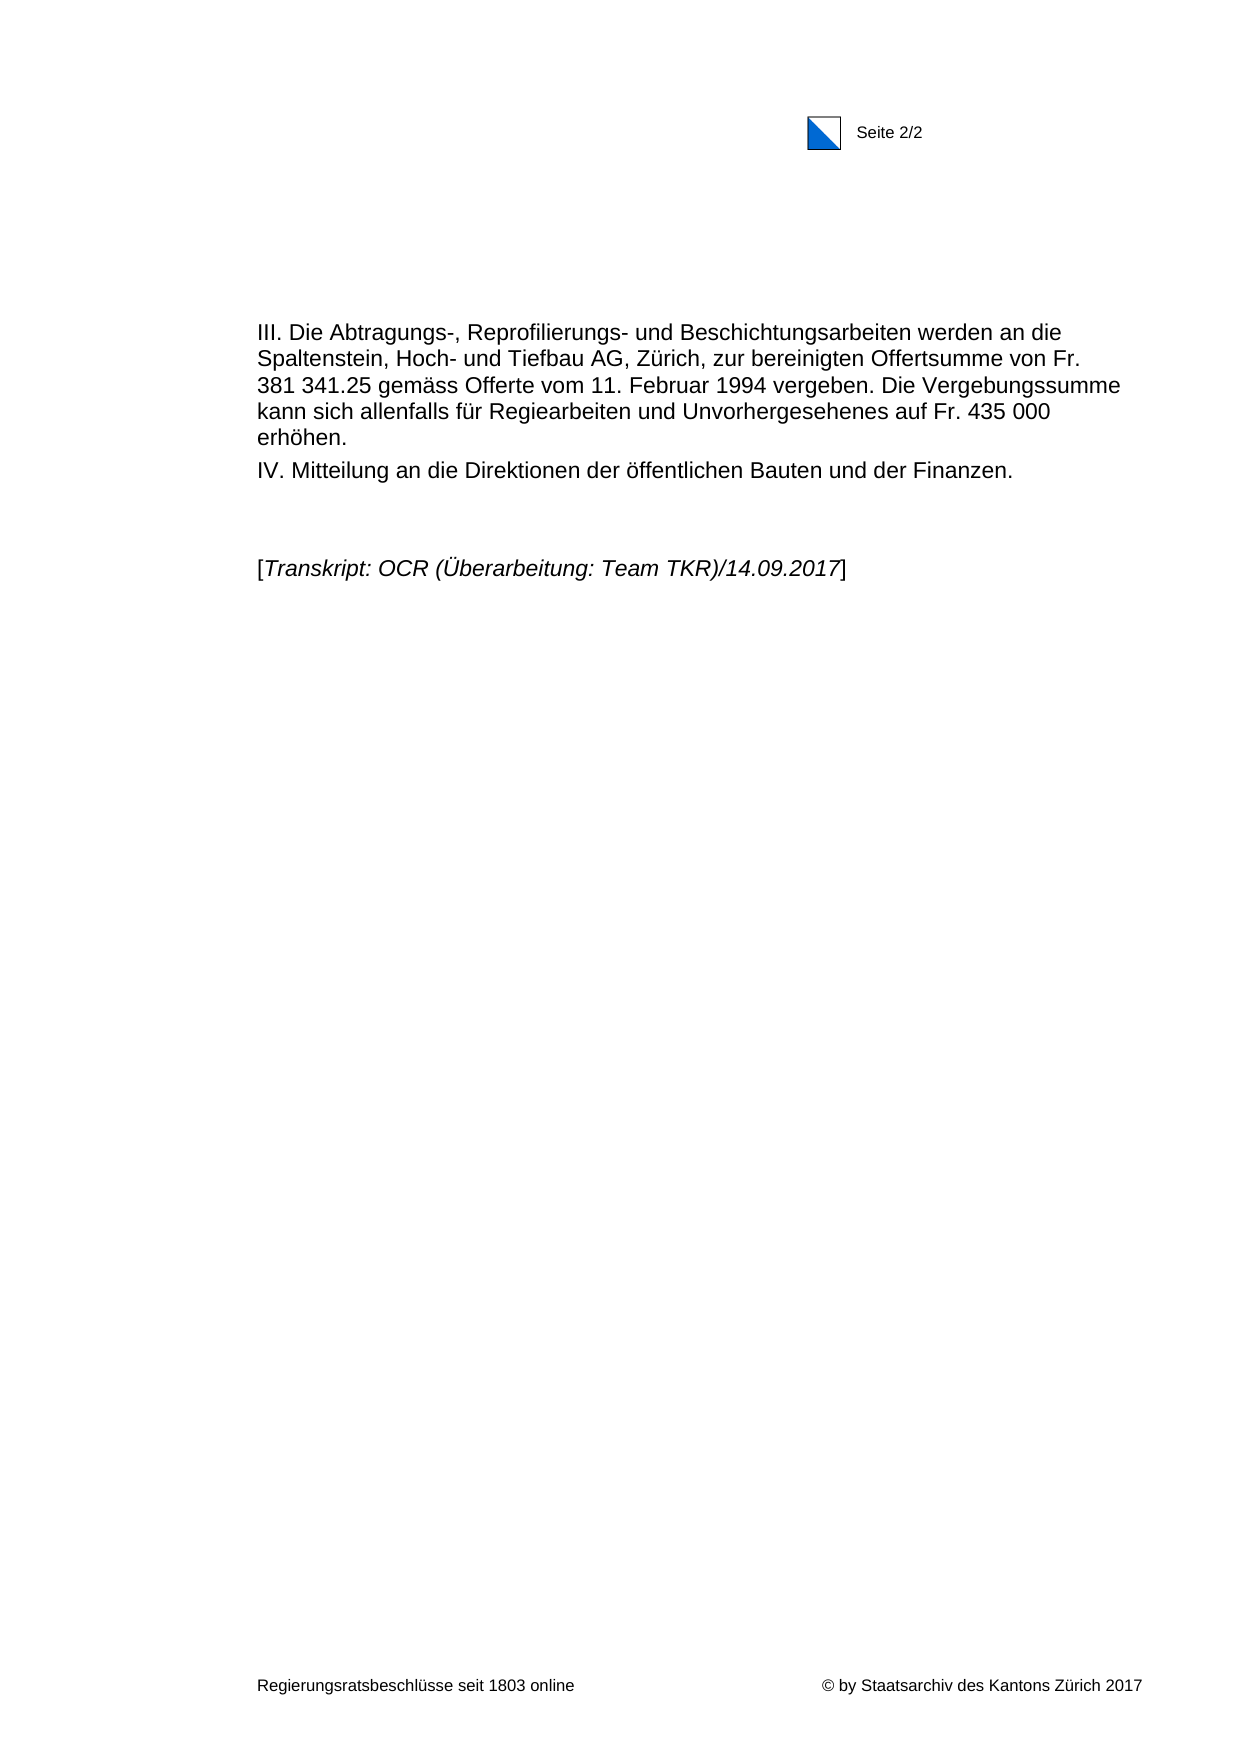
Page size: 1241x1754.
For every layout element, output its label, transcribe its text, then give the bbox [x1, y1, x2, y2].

text [Transkript: OCR (Überarbeitung: Team TKR)/14.09.2017] [257, 555, 1146, 581]
text IV. Mitteilung an die Direktionen der öffentlichen Bauten und der Finanzen. [257, 457, 1146, 483]
picture [806, 115, 842, 151]
text III. Die Abtragungs-, Reprofilierungs- und Beschichtungsarbeiten werden an die Spaltenstein, Hoch- und Tiefbau AG, Zürich, zur bereinigten Offertsumme von Fr. 381 341.25 gemäss Offerte vom 11. Februar 1994 vergeben. Die Vergebungssumme kann sich allenfalls für Regiearbeiten und Unvorhergesehenes auf Fr. 435 000 erhöhen. [257, 319, 1146, 451]
